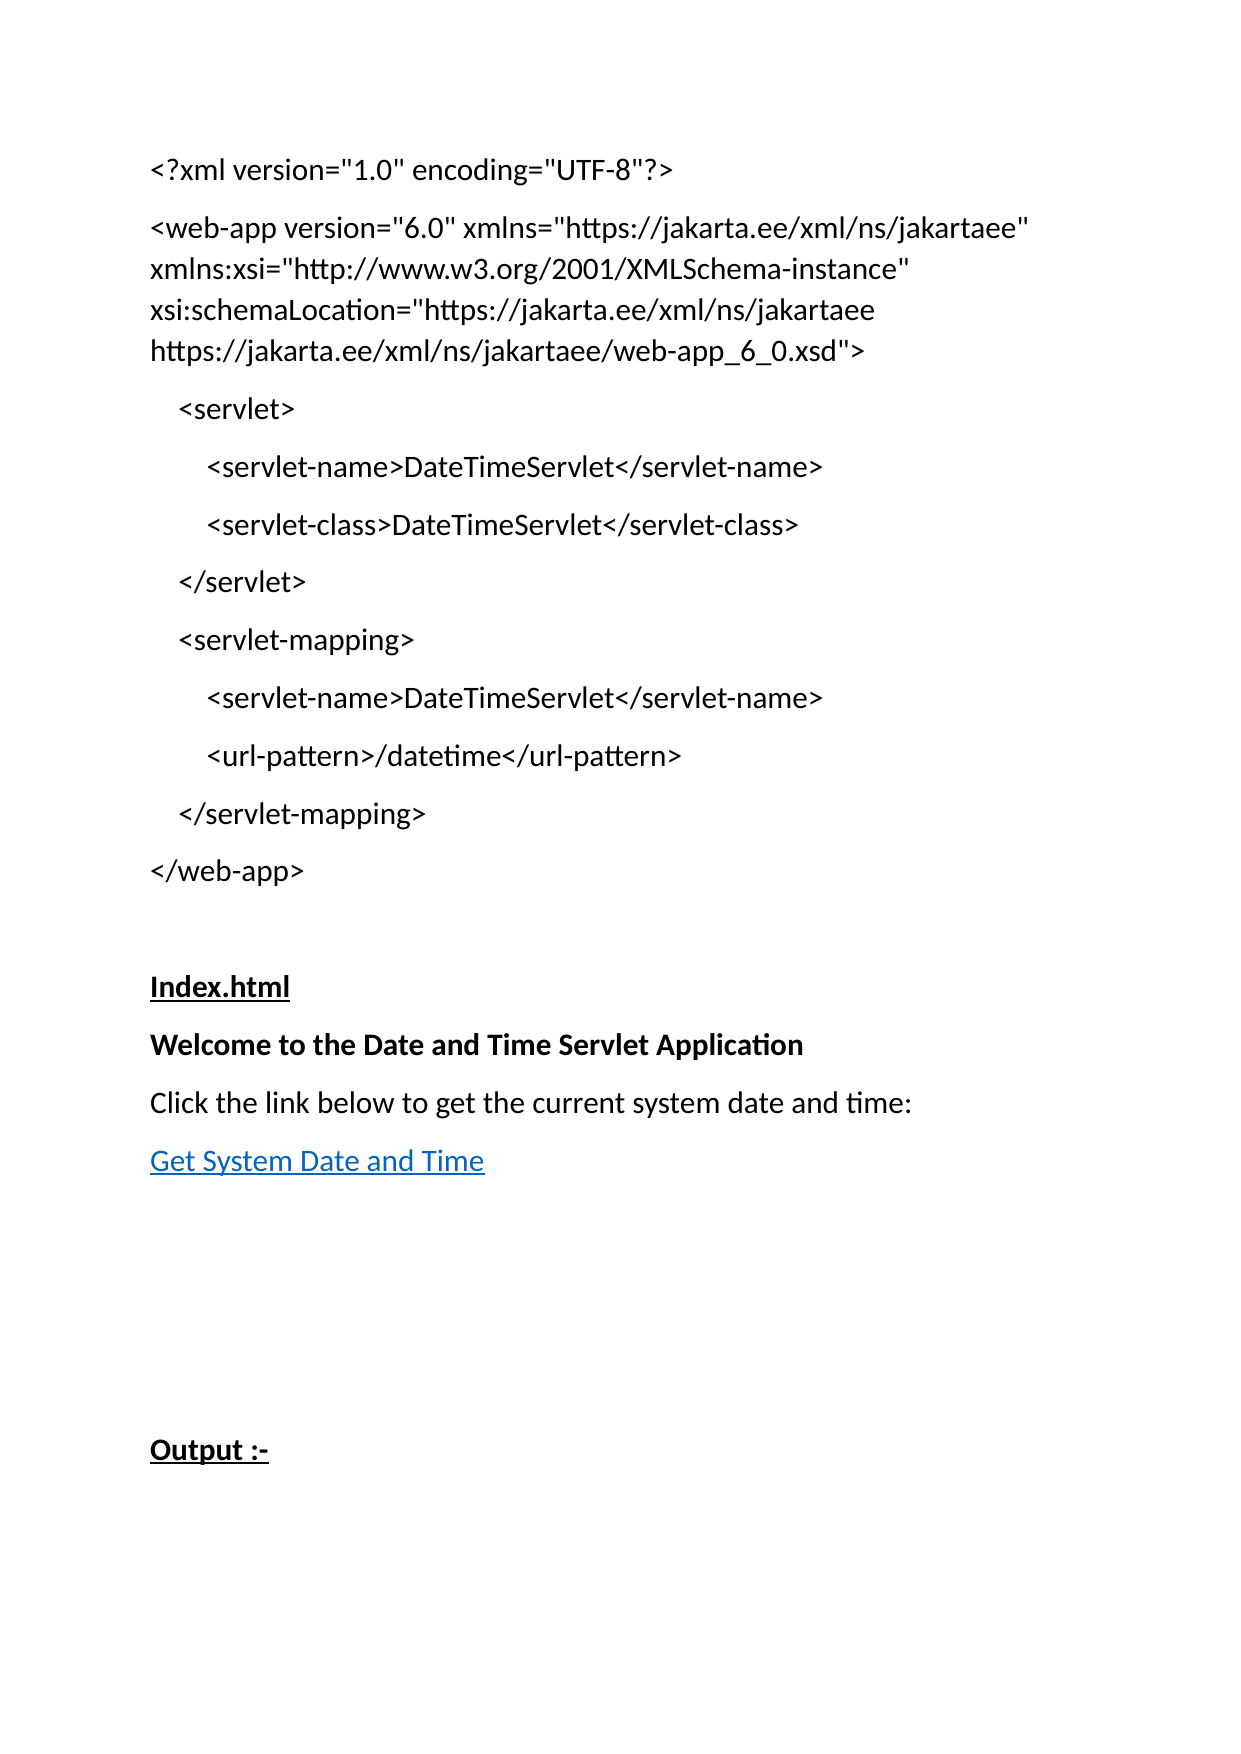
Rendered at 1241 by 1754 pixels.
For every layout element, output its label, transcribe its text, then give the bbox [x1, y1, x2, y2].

text <web-app version="6.0" xmlns="https://jakarta.ee/xml/ns/jakartaee" xmlns:xsi="http://www.w3.org/2001/XMLSchema-instance" xsi:schemaLocation="https://jakarta.ee/xml/ns/jakartaee https://jakarta.ee/xml/ns/jakartaee/web-app_6_0.xsd"> [150, 208, 1090, 369]
text <?xml version="1.0" encoding="UTF-8"?> [150, 150, 1090, 188]
text Welcome to the Date and Time Servlet Application [150, 1025, 1090, 1063]
text </servlet-mapping> [150, 794, 1090, 832]
text <servlet-mapping> [150, 620, 1090, 658]
text <servlet-name>DateTimeServlet</servlet-name> [150, 678, 1090, 716]
text </servlet> [150, 562, 1090, 601]
text Click the link below to get the current system date and time: [150, 1083, 1090, 1121]
text Output :- [150, 1430, 1090, 1468]
text <servlet-class>DateTimeServlet</servlet-class> [150, 505, 1090, 543]
text <servlet-name>DateTimeServlet</servlet-name> [150, 447, 1090, 485]
text Index.html [150, 967, 1090, 1005]
text <url-pattern>/datetime</url-pattern> [150, 736, 1090, 774]
text </web-app> [150, 852, 1090, 890]
text <servlet> [150, 389, 1090, 427]
text Get System Date and Time [150, 1141, 1090, 1179]
